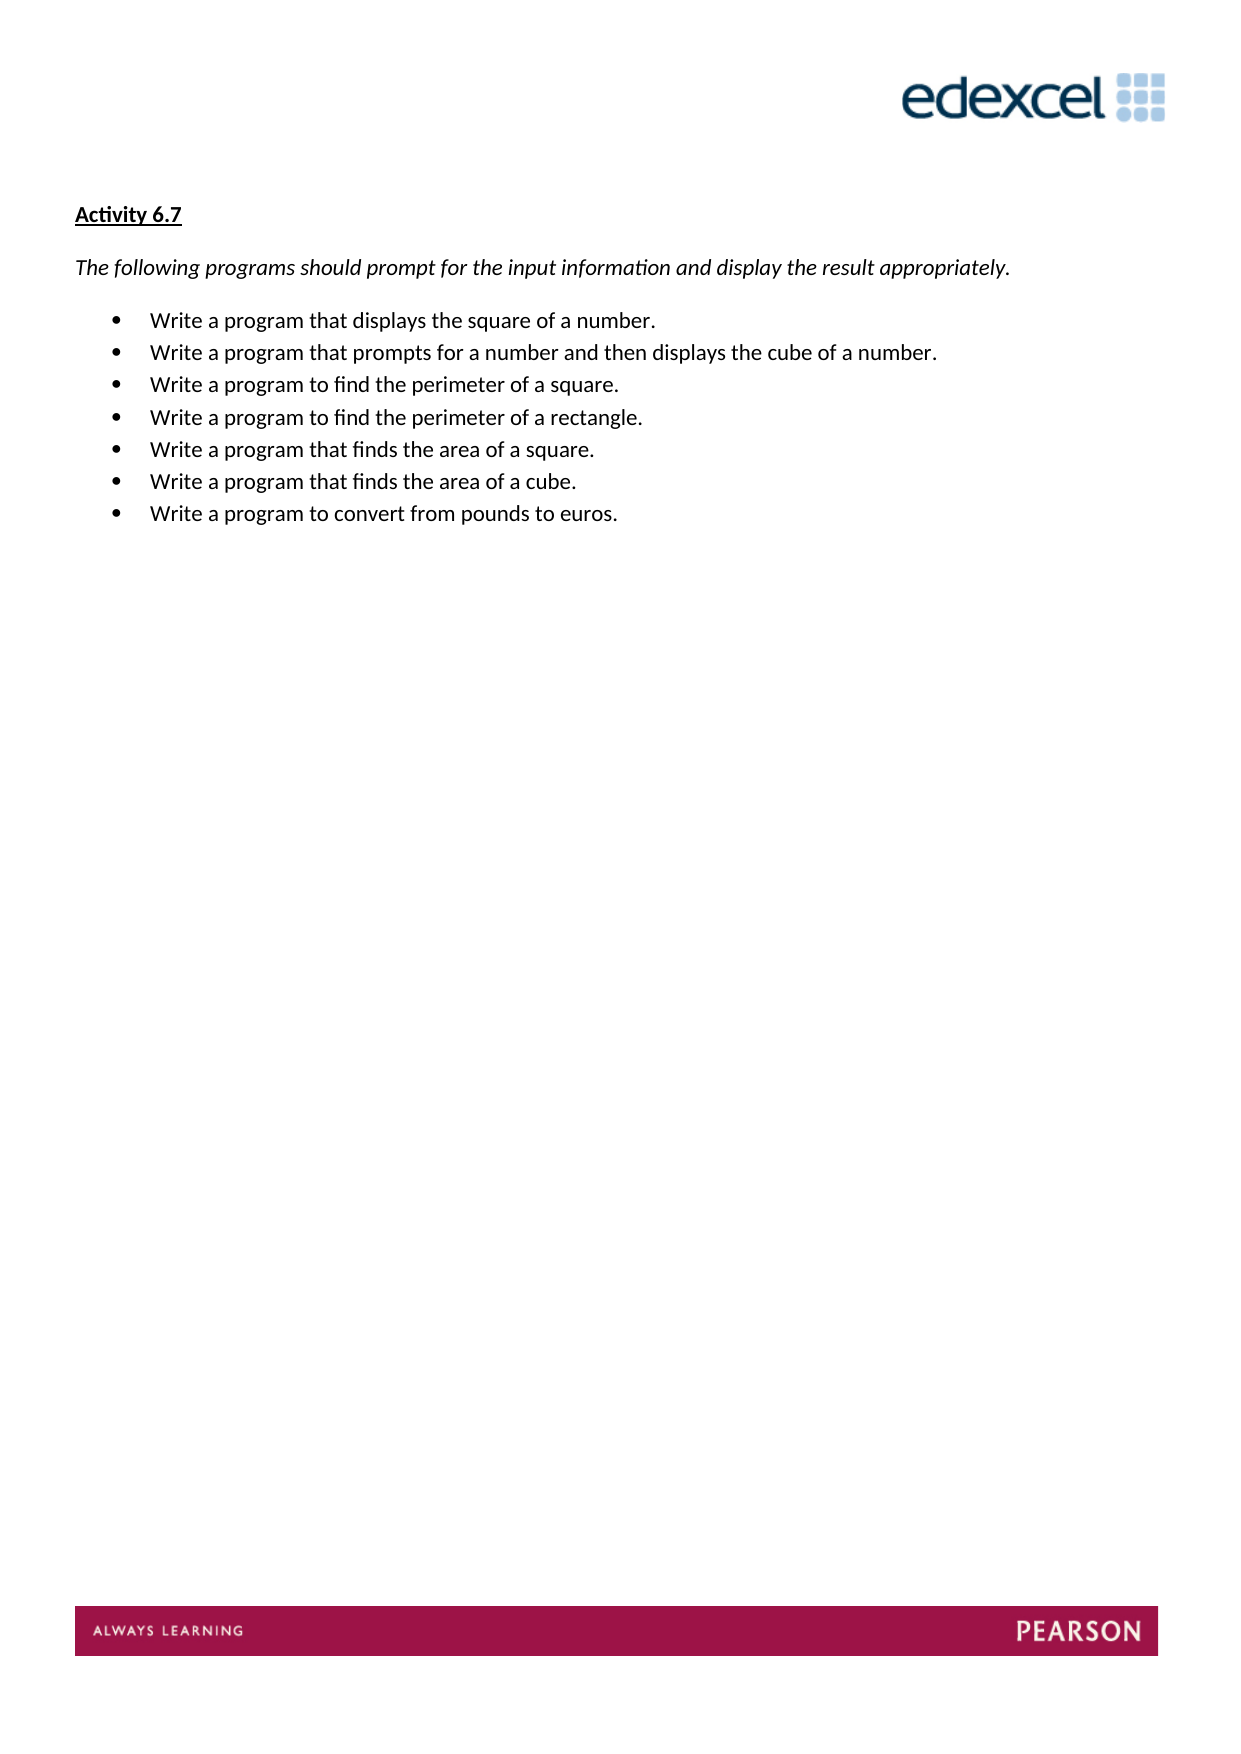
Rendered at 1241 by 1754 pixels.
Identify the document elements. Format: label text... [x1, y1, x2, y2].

list Write a program to find the perimeter of a rectangle. [112, 403, 1165, 431]
text Activity 6.7 [75, 200, 1165, 228]
picture [75, 1606, 1159, 1656]
list Write a program that prompts for a number and then displays the cube of a number. [112, 338, 1165, 366]
list Write a program that finds the area of a square. [112, 435, 1165, 463]
list Write a program that finds the area of a cube. [112, 467, 1165, 495]
list Write a program that displays the square of a number. [112, 306, 1165, 334]
list Write a program to find the perimeter of a square. [112, 371, 1165, 399]
text The following programs should prompt for the input information and display the result appropriately. [75, 253, 1165, 281]
list Write a program to convert from pounds to euros. [112, 499, 1165, 527]
picture [902, 73, 1166, 123]
